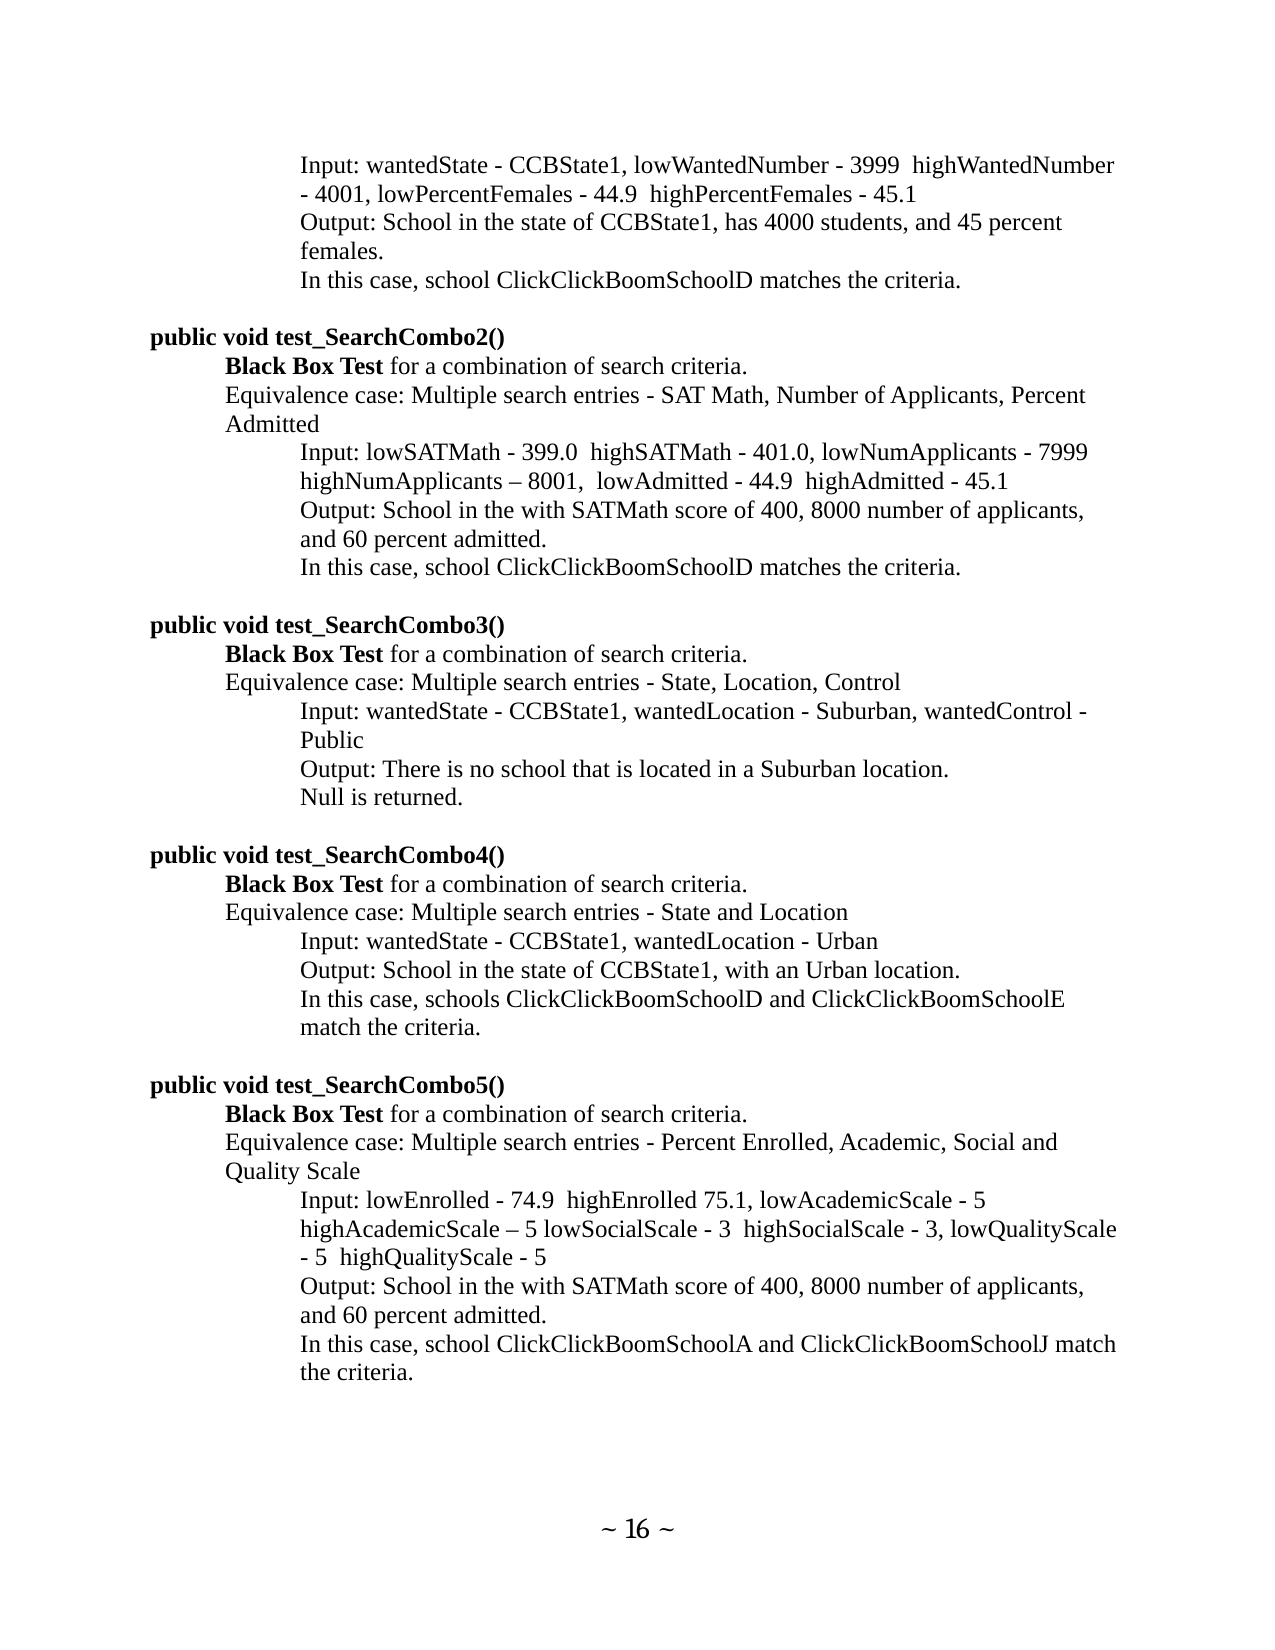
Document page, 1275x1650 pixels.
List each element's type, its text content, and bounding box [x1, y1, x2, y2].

text Equivalence case: Multiple search entries - State, Location, Control [225, 667, 1125, 696]
text Input: wantedState - CCBState1, lowWantedNumber - 3999 highWantedNumber - 4001, lowPercentFemales - 44.9 highPercentFemales - 45.1 [225, 150, 1125, 207]
text Output: School in the with SATMath score of 400, 8000 number of applicants, and 60 percent admitted. [225, 1271, 1125, 1329]
text In this case, school ClickClickBoomSchoolA and ClickClickBoomSchoolJ match the criteria. [225, 1329, 1125, 1386]
text public void test_SearchCombo3() [150, 610, 1125, 639]
text Equivalence case: Multiple search entries - State and Location [225, 897, 1125, 926]
text public void test_SearchCombo2() [150, 322, 1125, 351]
text Input: wantedState - CCBState1, wantedLocation - Urban [225, 926, 1125, 955]
text Black Box Test for a combination of search criteria. [225, 639, 1125, 667]
text Null is returned. [225, 782, 1125, 811]
text Input: lowSATMath - 399.0 highSATMath - 401.0, lowNumApplicants - 7999 highNumApplicants – 8001, lowAdmitted - 44.9 highAdmitted - 45.1 [225, 437, 1125, 495]
text Black Box Test for a combination of search criteria. [225, 351, 1125, 380]
text Output: School in the state of CCBState1, has 4000 students, and 45 percent females. [225, 207, 1125, 265]
text Input: wantedState - CCBState1, wantedLocation - Suburban, wantedControl - Public [225, 696, 1125, 754]
text Equivalence case: Multiple search entries - SAT Math, Number of Applicants, Percent Admitted [225, 380, 1125, 437]
text In this case, schools ClickClickBoomSchoolD and ClickClickBoomSchoolE match the criteria. [225, 984, 1125, 1041]
text In this case, school ClickClickBoomSchoolD matches the criteria. [225, 265, 1125, 294]
text Output: There is no school that is located in a Suburban location. [225, 754, 1125, 782]
text Black Box Test for a combination of search criteria. [225, 1099, 1125, 1127]
text Equivalence case: Multiple search entries - Percent Enrolled, Academic, Social and Quality Scale [225, 1127, 1125, 1185]
text Black Box Test for a combination of search criteria. [225, 869, 1125, 897]
text In this case, school ClickClickBoomSchoolD matches the criteria. [225, 552, 1125, 581]
text Output: School in the with SATMath score of 400, 8000 number of applicants, and 60 percent admitted. [225, 495, 1125, 552]
text public void test_SearchCombo4() [150, 840, 1125, 869]
text Output: School in the state of CCBState1, with an Urban location. [225, 955, 1125, 984]
text public void test_SearchCombo5() [150, 1070, 1125, 1099]
text Input: lowEnrolled - 74.9 highEnrolled 75.1, lowAcademicScale - 5 highAcademicScale – 5 lowSocialScale - 3 highSocialScale - 3, lowQualityScale - 5 highQualityScale - 5 [225, 1185, 1125, 1271]
